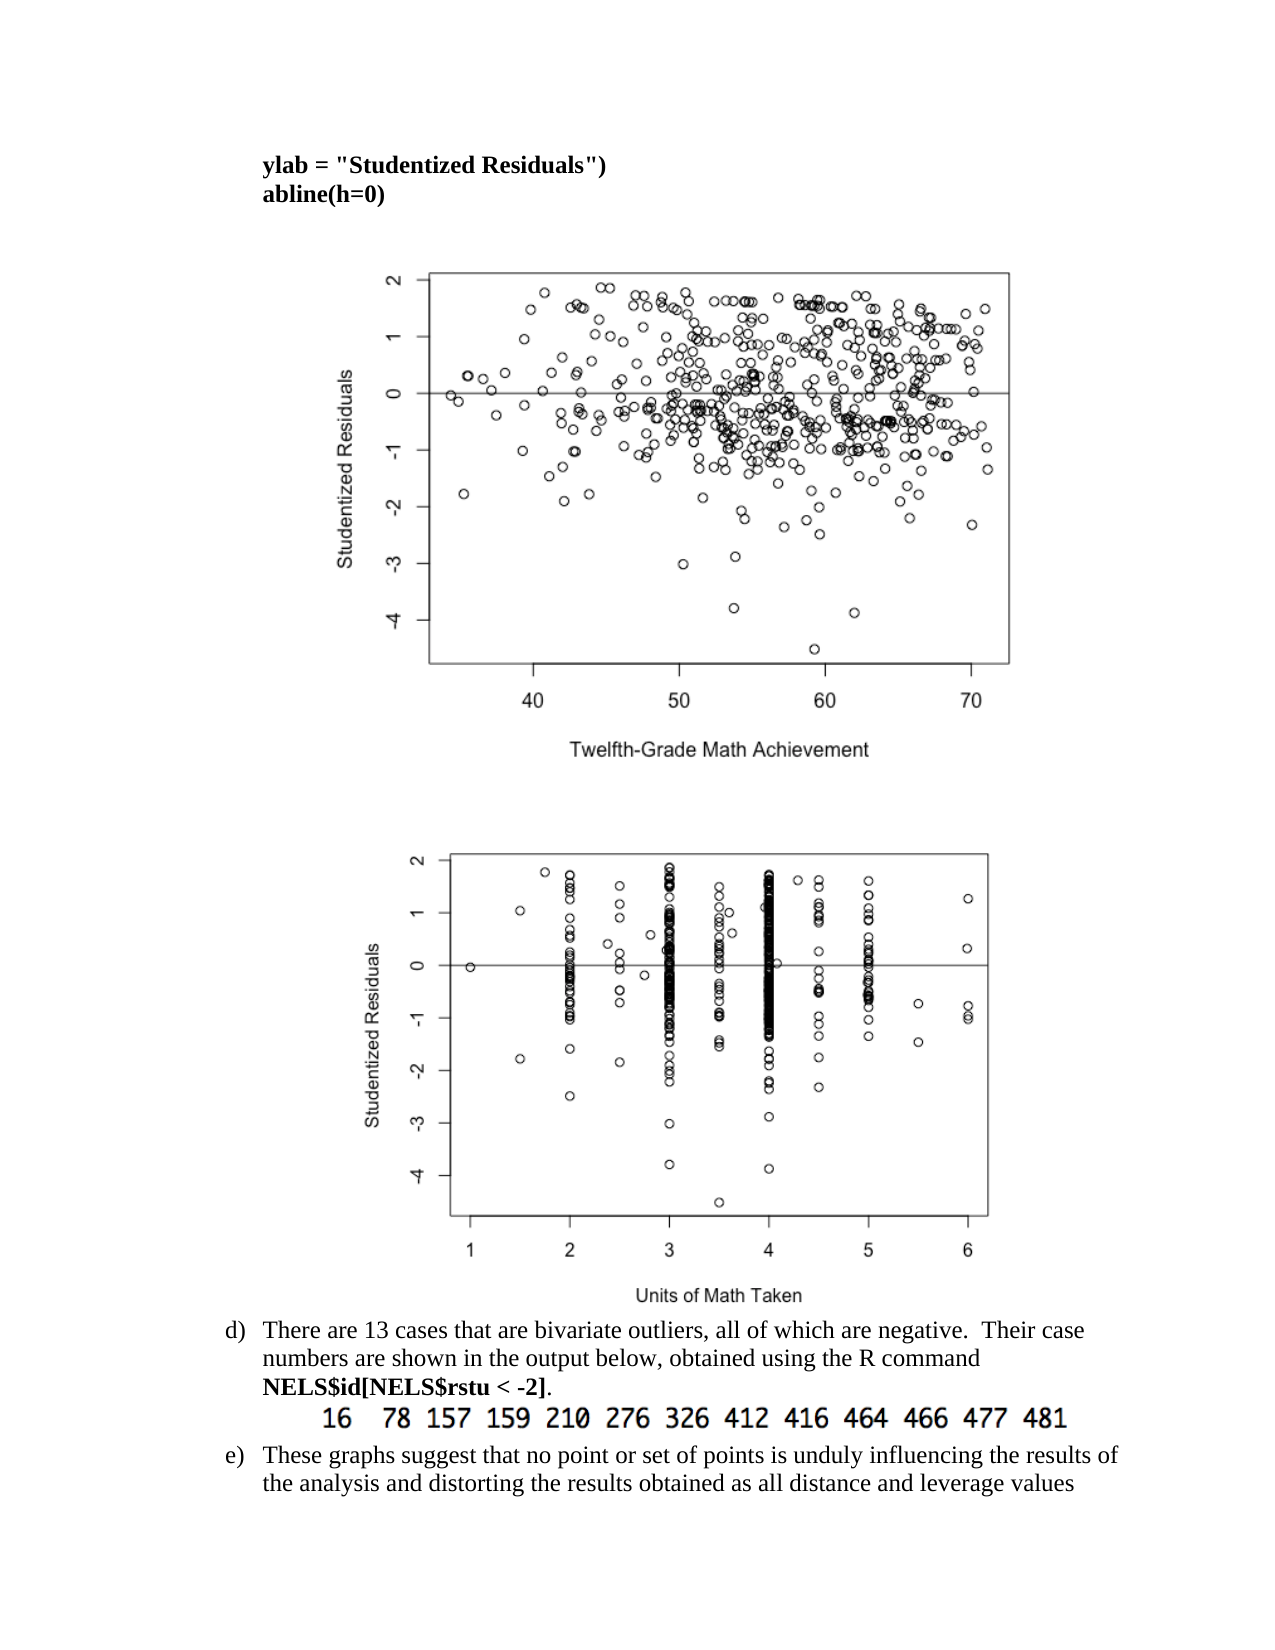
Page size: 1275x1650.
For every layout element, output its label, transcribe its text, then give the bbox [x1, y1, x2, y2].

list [225, 1440, 1125, 1497]
picture [305, 1401, 1083, 1440]
picture [333, 207, 1055, 1315]
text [262, 150, 1125, 179]
list There are 13 cases that are bivariate outliers, all of which are negative. Their case numbers are shown in the output below, obtained using the R command NELS$id[NELS$rstu < -2]. [225, 1315, 1125, 1401]
text abline(h=0) [262, 179, 1125, 207]
